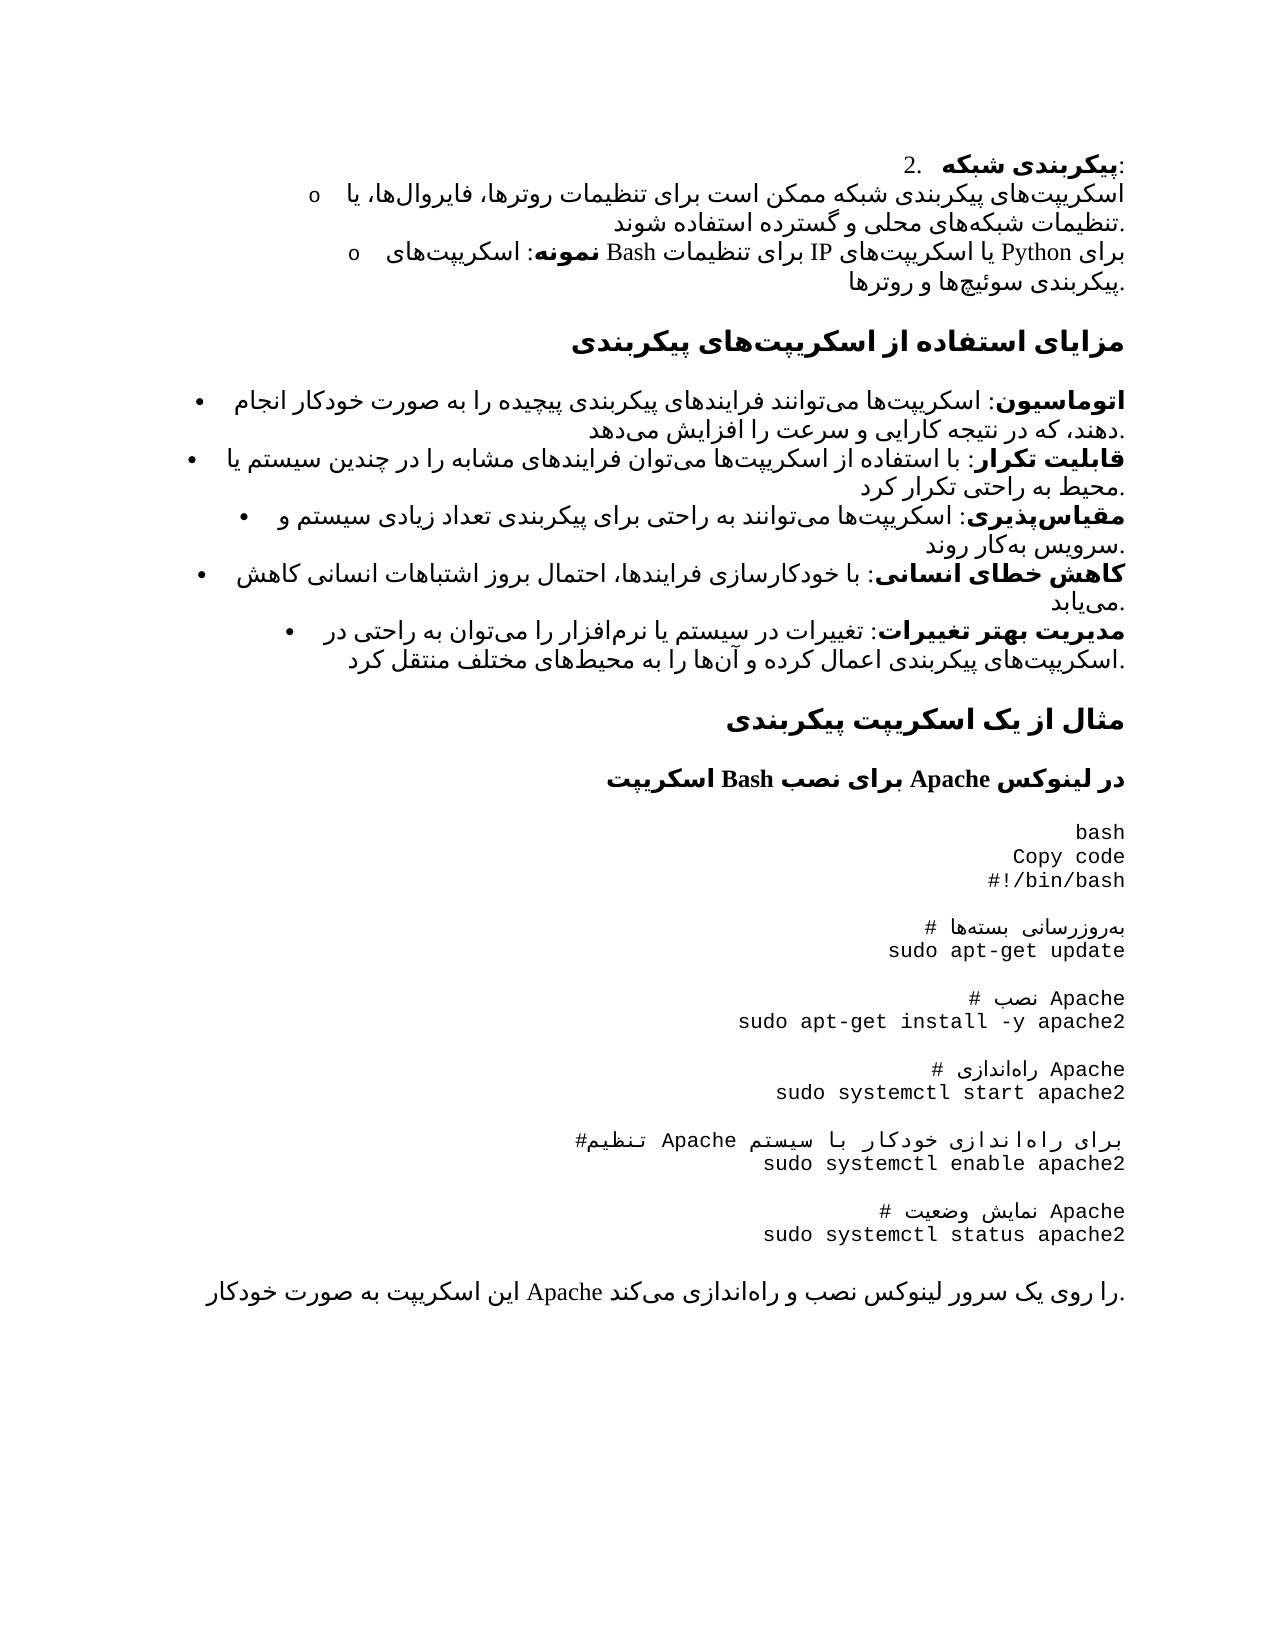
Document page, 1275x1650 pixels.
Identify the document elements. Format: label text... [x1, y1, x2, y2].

text #!/bin/bash [150, 869, 1125, 893]
text sudo systemctl status apache2 [150, 1224, 1125, 1248]
list اتوماسیون: اسکریپت‌ها می‌توانند فرایندهای پیکربندی پیچیده را به صورت خودکار انجام دهند، که در نتیجه کارایی و سرعت را افزایش می‌دهد. [187, 386, 1125, 444]
list کاهش خطای انسانی: با خودکارسازی فرایندها، احتمال بروز اشتباهات انسانی کاهش می‌یابد. [187, 559, 1125, 616]
list مدیریت بهتر تغییرات: تغییرات در سیستم یا نرم‌افزار را می‌توان به راحتی در اسکریپت‌های پیکربندی اعمال کرده و آن‌ها را به محیط‌های مختلف منتقل کرد. [187, 616, 1125, 674]
list اسکریپت‌های پیکربندی شبکه ممکن است برای تنظیمات روترها، فایروال‌ها، یا تنظیمات شبکه‌های محلی و گسترده استفاده شوند. [262, 179, 1125, 237]
text # نصب Apache [150, 988, 1125, 1011]
text اسکریپت Bash برای نصب Apache در لینوکس [150, 764, 1125, 793]
text sudo apt-get update [150, 941, 1125, 964]
text # تنظیم Apache برای راه‌اندازی خودکار با سیستم [150, 1130, 1125, 1153]
text sudo systemctl start apache2 [150, 1082, 1125, 1106]
list مقیاس‌پذیری: اسکریپت‌ها می‌توانند به راحتی برای پیکربندی تعداد زیادی سیستم و سرویس به‌کار روند. [187, 501, 1125, 559]
text sudo systemctl enable apache2 [150, 1153, 1125, 1177]
text sudo apt-get install -y apache2 [150, 1011, 1125, 1035]
text # به‌روزرسانی بسته‌ها [150, 917, 1125, 941]
text # نمایش وضعیت Apache [150, 1201, 1125, 1224]
text این اسکریپت به صورت خودکار Apache را روی یک سرور لینوکس نصب و راه‌اندازی می‌کند. [150, 1277, 1125, 1306]
text # راه‌اندازی Apache [150, 1059, 1125, 1082]
list نمونه: اسکریپت‌های Bash برای تنظیمات IP یا اسکریپت‌های Python برای پیکربندی سوئیچ‌ها و روترها. [262, 237, 1125, 295]
list پیکربندی شبکه: [187, 150, 1125, 179]
text مثال از یک اسکریپت پیکربندی [150, 703, 1125, 735]
list قابلیت تکرار: با استفاده از اسکریپت‌ها می‌توان فرایندهای مشابه را در چندین سیستم یا محیط به راحتی تکرار کرد. [187, 444, 1125, 501]
text bash [150, 822, 1125, 846]
text Copy code [150, 846, 1125, 869]
text مزایای استفاده از اسکریپت‌های پیکربندی [150, 324, 1125, 357]
